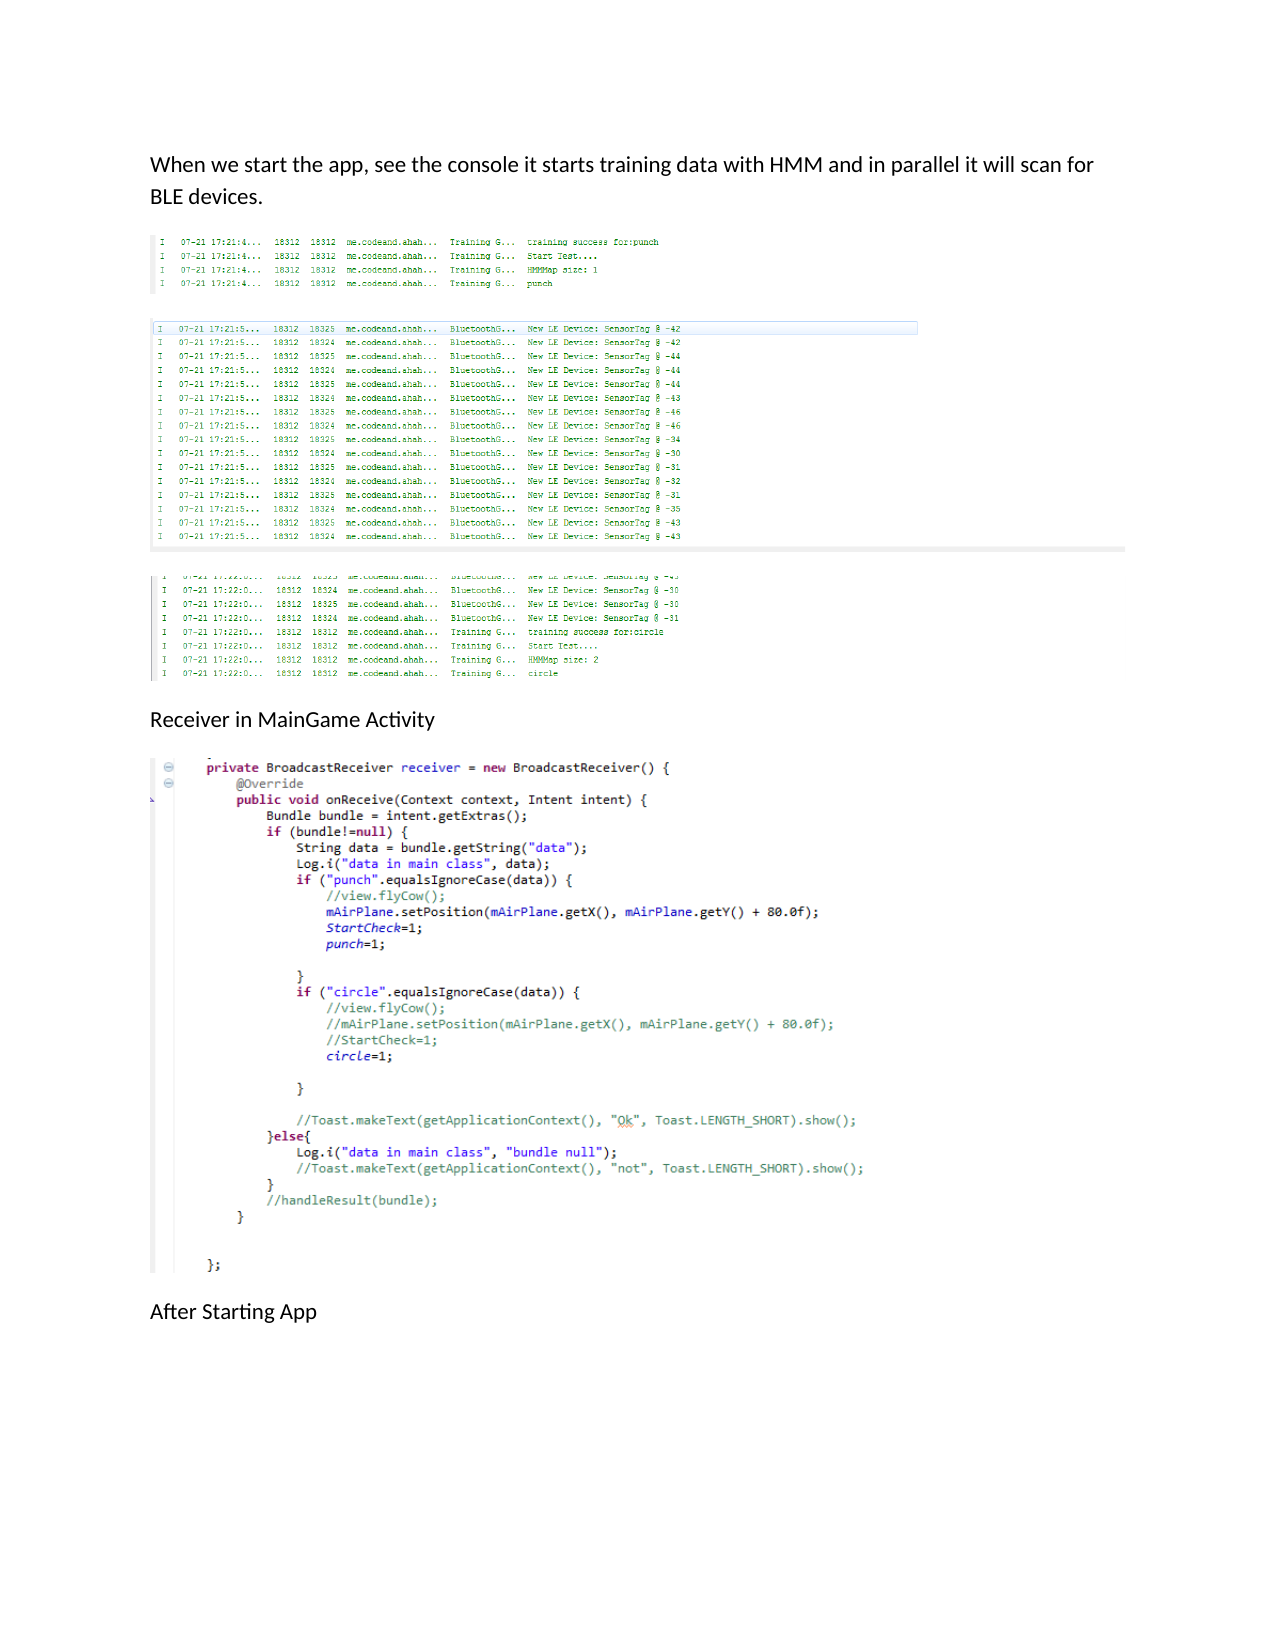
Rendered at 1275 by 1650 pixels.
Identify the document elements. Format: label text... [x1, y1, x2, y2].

picture [150, 576, 1125, 681]
picture [150, 758, 1125, 1273]
picture [150, 318, 1125, 552]
text When we start the app, see the console it starts training data with HMM and in parallel it will scan for BLE devices. [150, 150, 1125, 210]
text After Starting App [150, 1297, 1125, 1326]
picture [150, 235, 1125, 294]
text Receiver in MainGame Activity [150, 705, 1125, 733]
